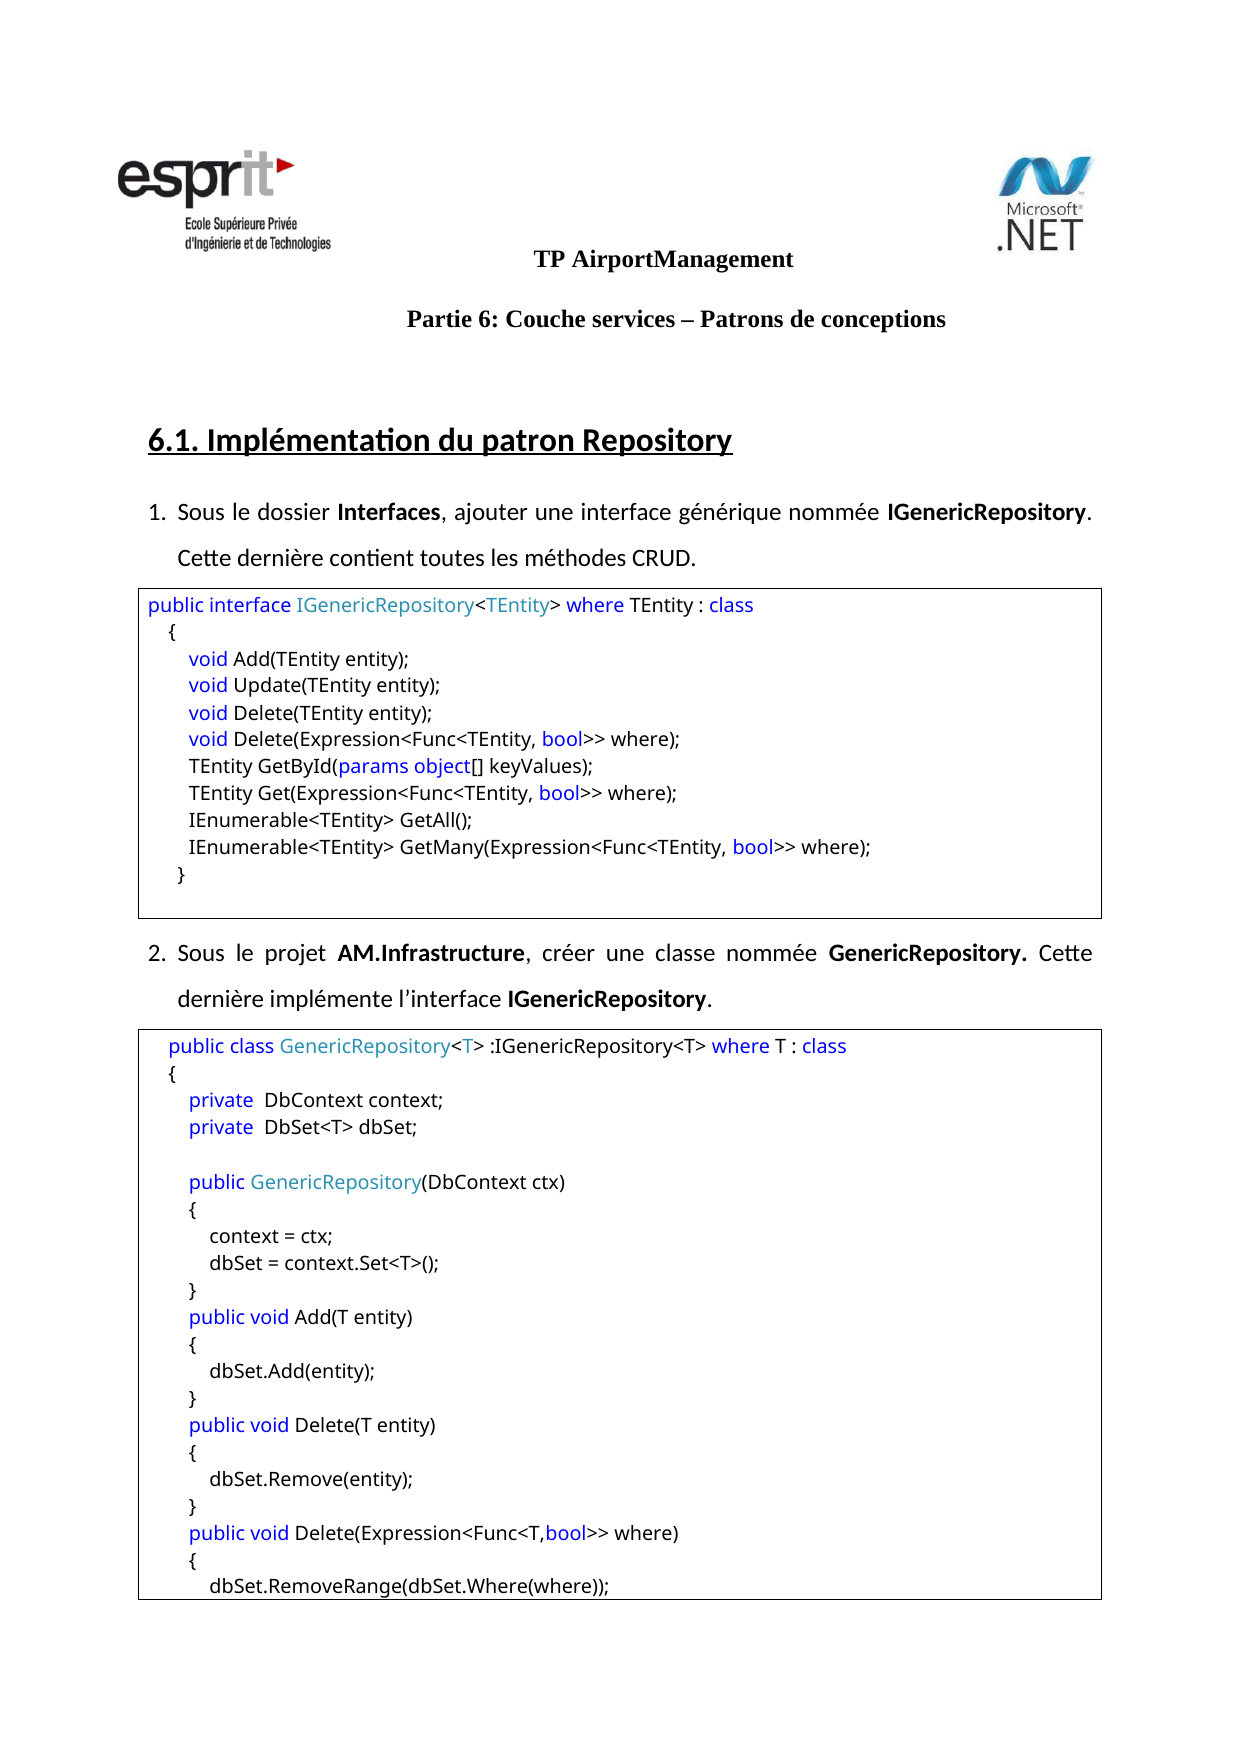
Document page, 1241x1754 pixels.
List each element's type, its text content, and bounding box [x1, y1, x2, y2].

text { [148, 1330, 1093, 1357]
text public void Add(T entity) [148, 1303, 1093, 1330]
text public class GenericRepository<T> :IGenericRepository<T> where T : class [139, 1030, 1101, 1059]
text context = ctx; [148, 1222, 1093, 1249]
text } [148, 861, 1093, 888]
text } [148, 1384, 1093, 1411]
text public interface IGenericRepository<TEntity> where TEntity : class [139, 589, 1101, 618]
picture [992, 148, 1102, 258]
text { [148, 1195, 1093, 1222]
text { [148, 618, 1093, 645]
text private DbSet<T> dbSet; [148, 1113, 1093, 1140]
text void Delete(TEntity entity); [148, 699, 1093, 726]
text dbSet.RemoveRange(dbSet.Where(where)); [148, 1573, 1093, 1599]
text public void Delete(T entity) [148, 1411, 1093, 1438]
list Sous le dossier Interfaces, ajouter une interface générique nommée IGenericRepository. Cette dernière contient toutes les méthodes CRUD. [148, 496, 1093, 572]
text dbSet = context.Set<T>(); [148, 1249, 1093, 1276]
text public void Delete(Expression<Func<T,bool>> where) [148, 1519, 1093, 1546]
text TEntity Get(Expression<Func<TEntity, bool>> where); [148, 780, 1093, 807]
text private DbContext context; [148, 1086, 1093, 1113]
text dbSet.Add(entity); [148, 1357, 1093, 1384]
text { [148, 1546, 1093, 1573]
text 6.1. Implémentation du patron Repository [148, 418, 1093, 459]
text Partie 6: Couche services – Patrons de conceptions [148, 304, 1093, 333]
text void Update(TEntity entity); [148, 672, 1093, 699]
picture [116, 147, 336, 252]
text IEnumerable<TEntity> GetMany(Expression<Func<TEntity, bool>> where); [148, 834, 1093, 861]
text IEnumerable<TEntity> GetAll(); [148, 807, 1093, 834]
text public GenericRepository(DbContext ctx) [148, 1168, 1093, 1195]
list Sous le projet AM.Infrastructure, créer une classe nommée GenericRepository. Cette dernière implémente l’interface IGenericRepository. [148, 938, 1093, 1014]
text dbSet.Remove(entity); [148, 1465, 1093, 1492]
text TEntity GetById(params object[] keyValues); [148, 753, 1093, 780]
text void Add(TEntity entity); [148, 645, 1093, 672]
text } [148, 1276, 1093, 1303]
text } [148, 1492, 1093, 1519]
text { [148, 1059, 1093, 1086]
text void Delete(Expression<Func<TEntity, bool>> where); [148, 726, 1093, 753]
text { [148, 1438, 1093, 1465]
text TP AirportManagement [148, 244, 1093, 273]
